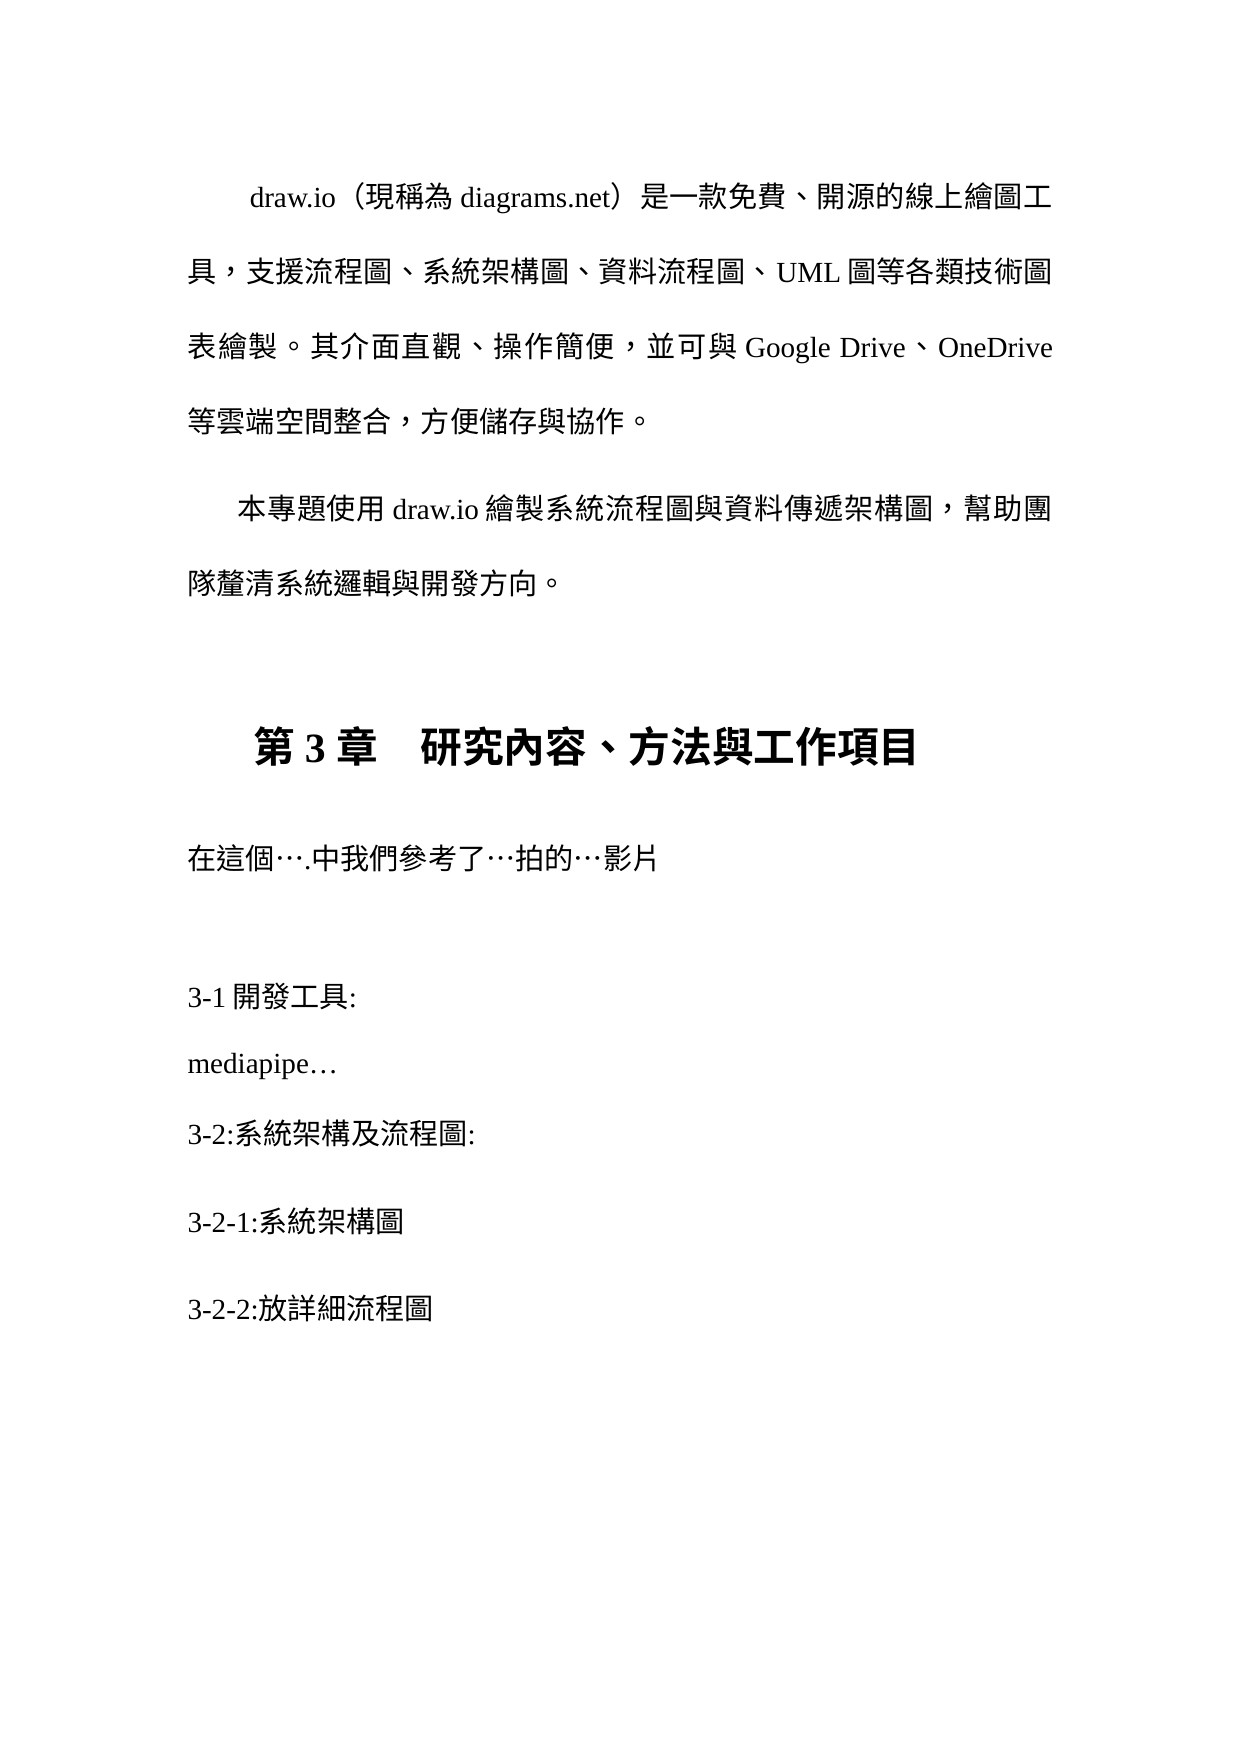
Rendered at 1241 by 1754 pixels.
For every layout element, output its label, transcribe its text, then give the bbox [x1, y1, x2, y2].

subtitle 研究內容、方法與工作項目 [187, 707, 1053, 782]
text 3-2-2:放詳細流程圖 [187, 1269, 1053, 1344]
text mediapipe… [187, 1044, 1053, 1082]
text 3-1開發工具: [187, 957, 1053, 1032]
text draw.io（現稱為diagrams.net）是一款免費、開源的線上繪圖工具，支援流程圖、系統架構圖、資料流程圖、UML圖等各類技術圖表繪製。其介面直觀、操作簡便，並可與Google Drive、OneDrive等雲端空間整合，方便儲存與協作。 [187, 157, 1053, 457]
text 3-2:系統架構及流程圖: [187, 1094, 1053, 1169]
text 在這個….中我們參考了…拍的…影片 [187, 819, 1053, 894]
text 3-2-1:系統架構圖 [187, 1182, 1053, 1257]
text 本專題使用draw.io繪製系統流程圖與資料傳遞架構圖，幫助團隊釐清系統邏輯與開發方向。 [187, 469, 1053, 619]
